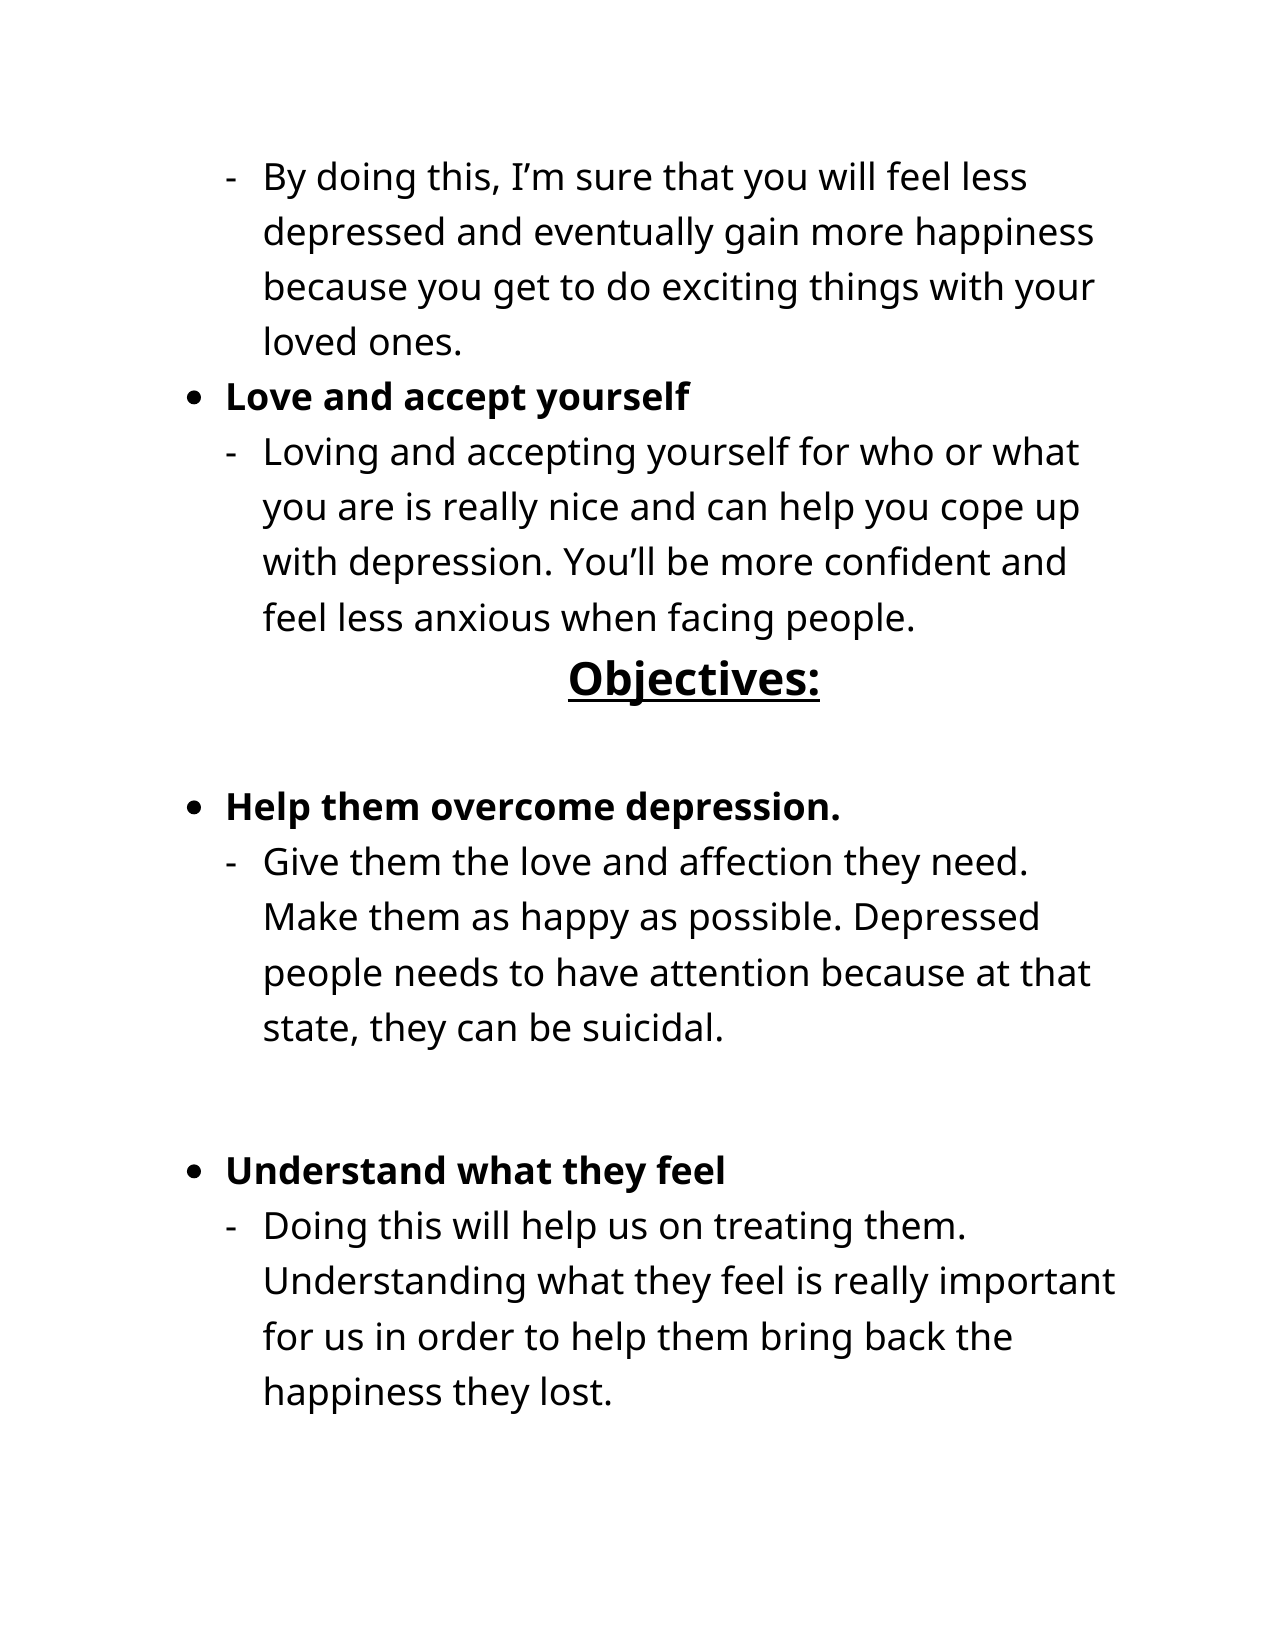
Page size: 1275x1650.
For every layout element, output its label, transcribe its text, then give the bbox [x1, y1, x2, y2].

list By doing this, I’m sure that you will feel less depressed and eventually gain more happiness because you get to do exciting things with your loved ones. [225, 150, 1125, 366]
list Objectives: [262, 646, 1125, 708]
list Love and accept yourself [187, 370, 1125, 421]
list Loving and accepting yourself for who or what you are is really nice and can help you cope up with depression. You’ll be more confident and feel less anxious when facing people. [225, 426, 1125, 642]
list Understand what they feel [187, 1144, 1125, 1196]
list Give them the love and affection they need. Make them as happy as possible. Depressed people needs to have attention because at that state, they can be suicidal. [225, 836, 1125, 1052]
list Help them overcome depression. [187, 781, 1125, 832]
list Doing this will help us on treating them. Understanding what they feel is really important for us in order to help them bring back the happiness they lost. [225, 1199, 1125, 1416]
